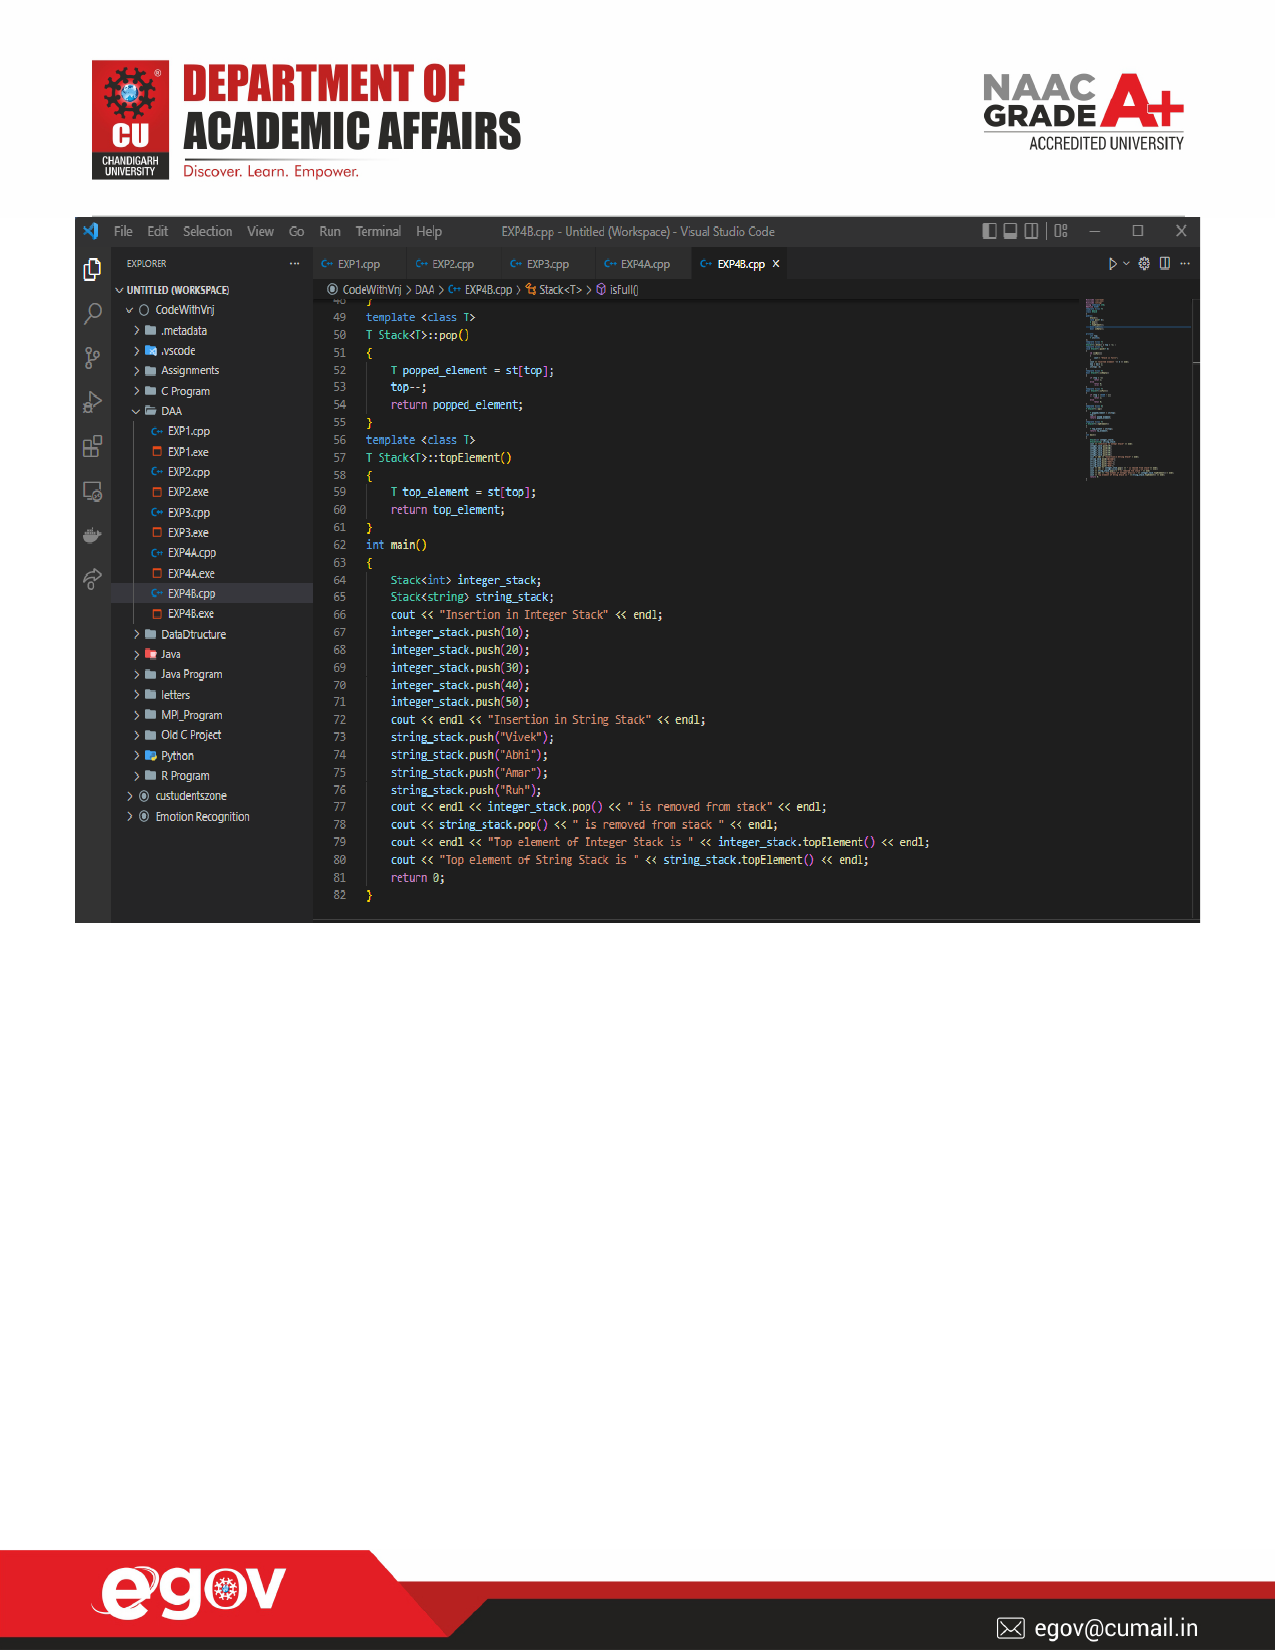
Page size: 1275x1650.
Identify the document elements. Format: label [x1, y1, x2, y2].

picture [0, 0, 1275, 923]
picture [0, 1549, 1275, 1650]
